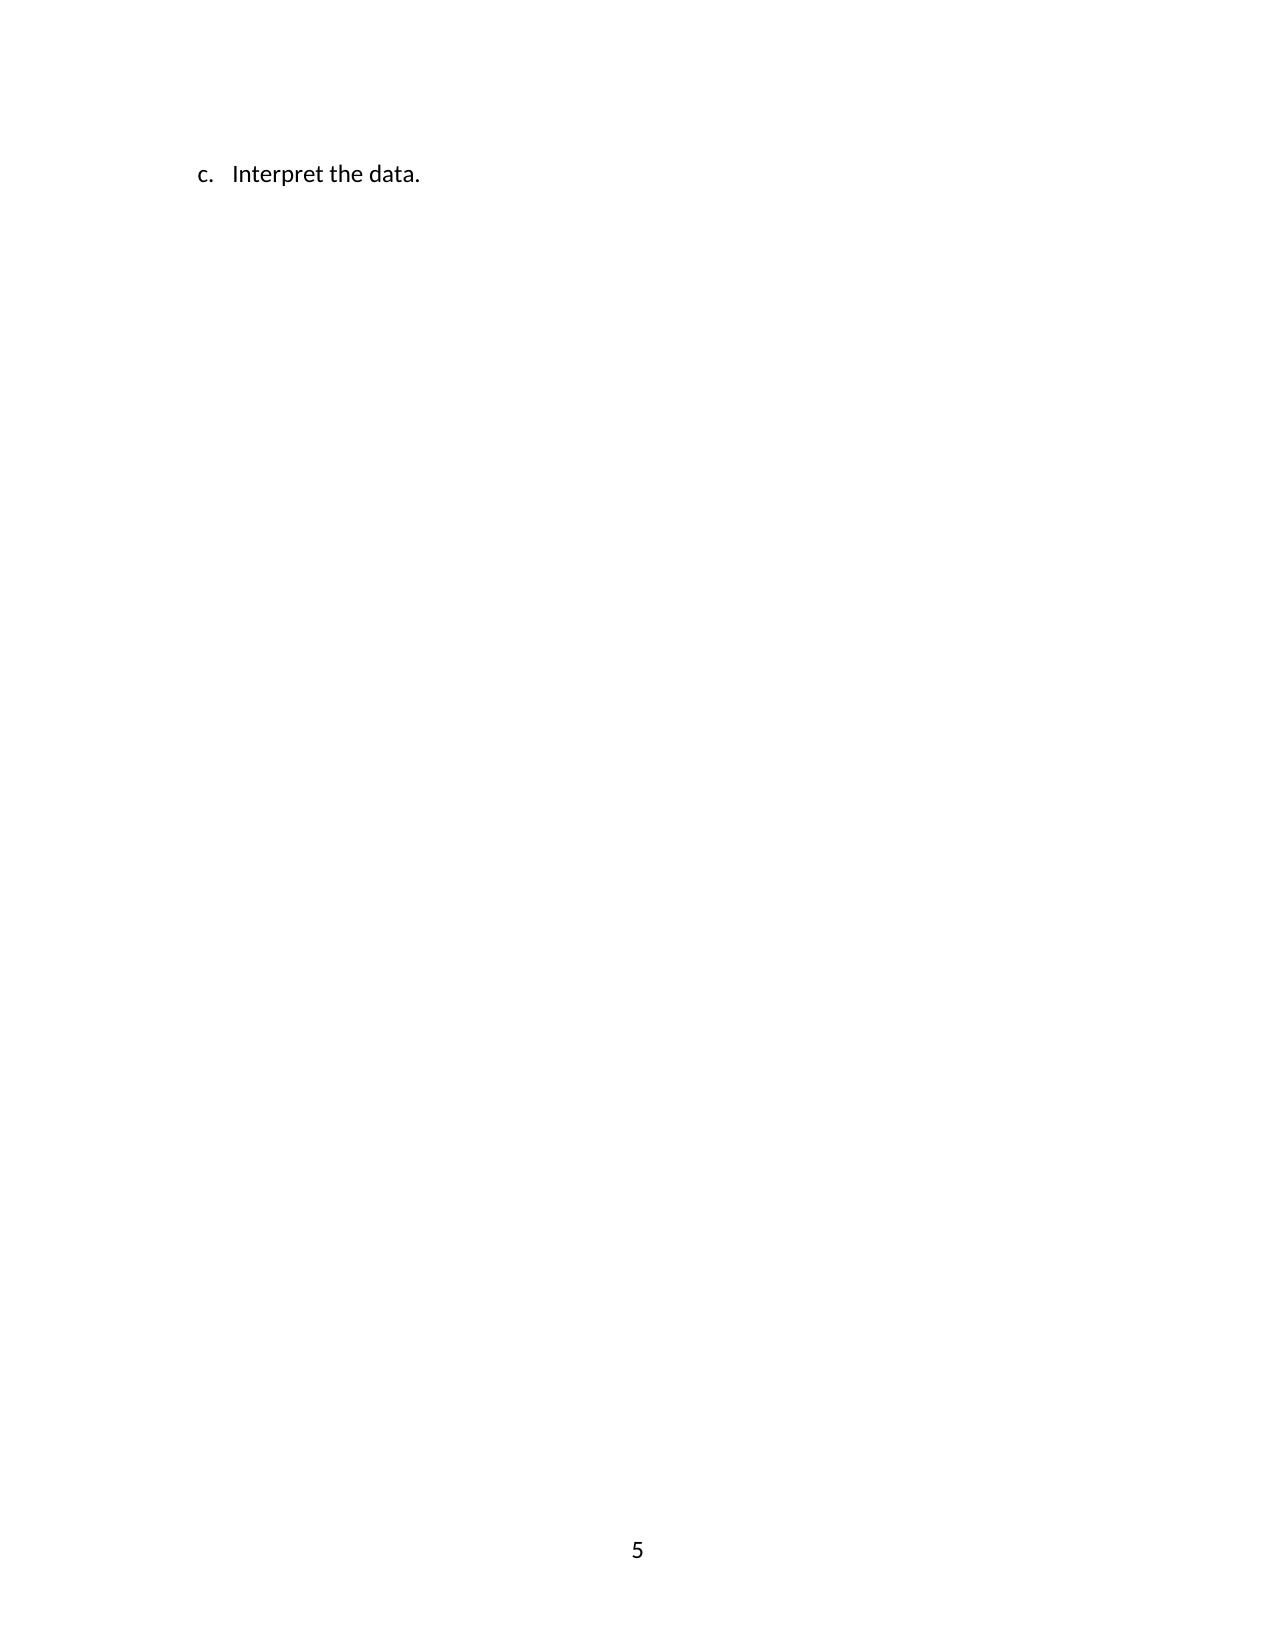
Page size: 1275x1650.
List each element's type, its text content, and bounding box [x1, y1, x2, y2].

list Interpret the data. [197, 158, 1147, 188]
